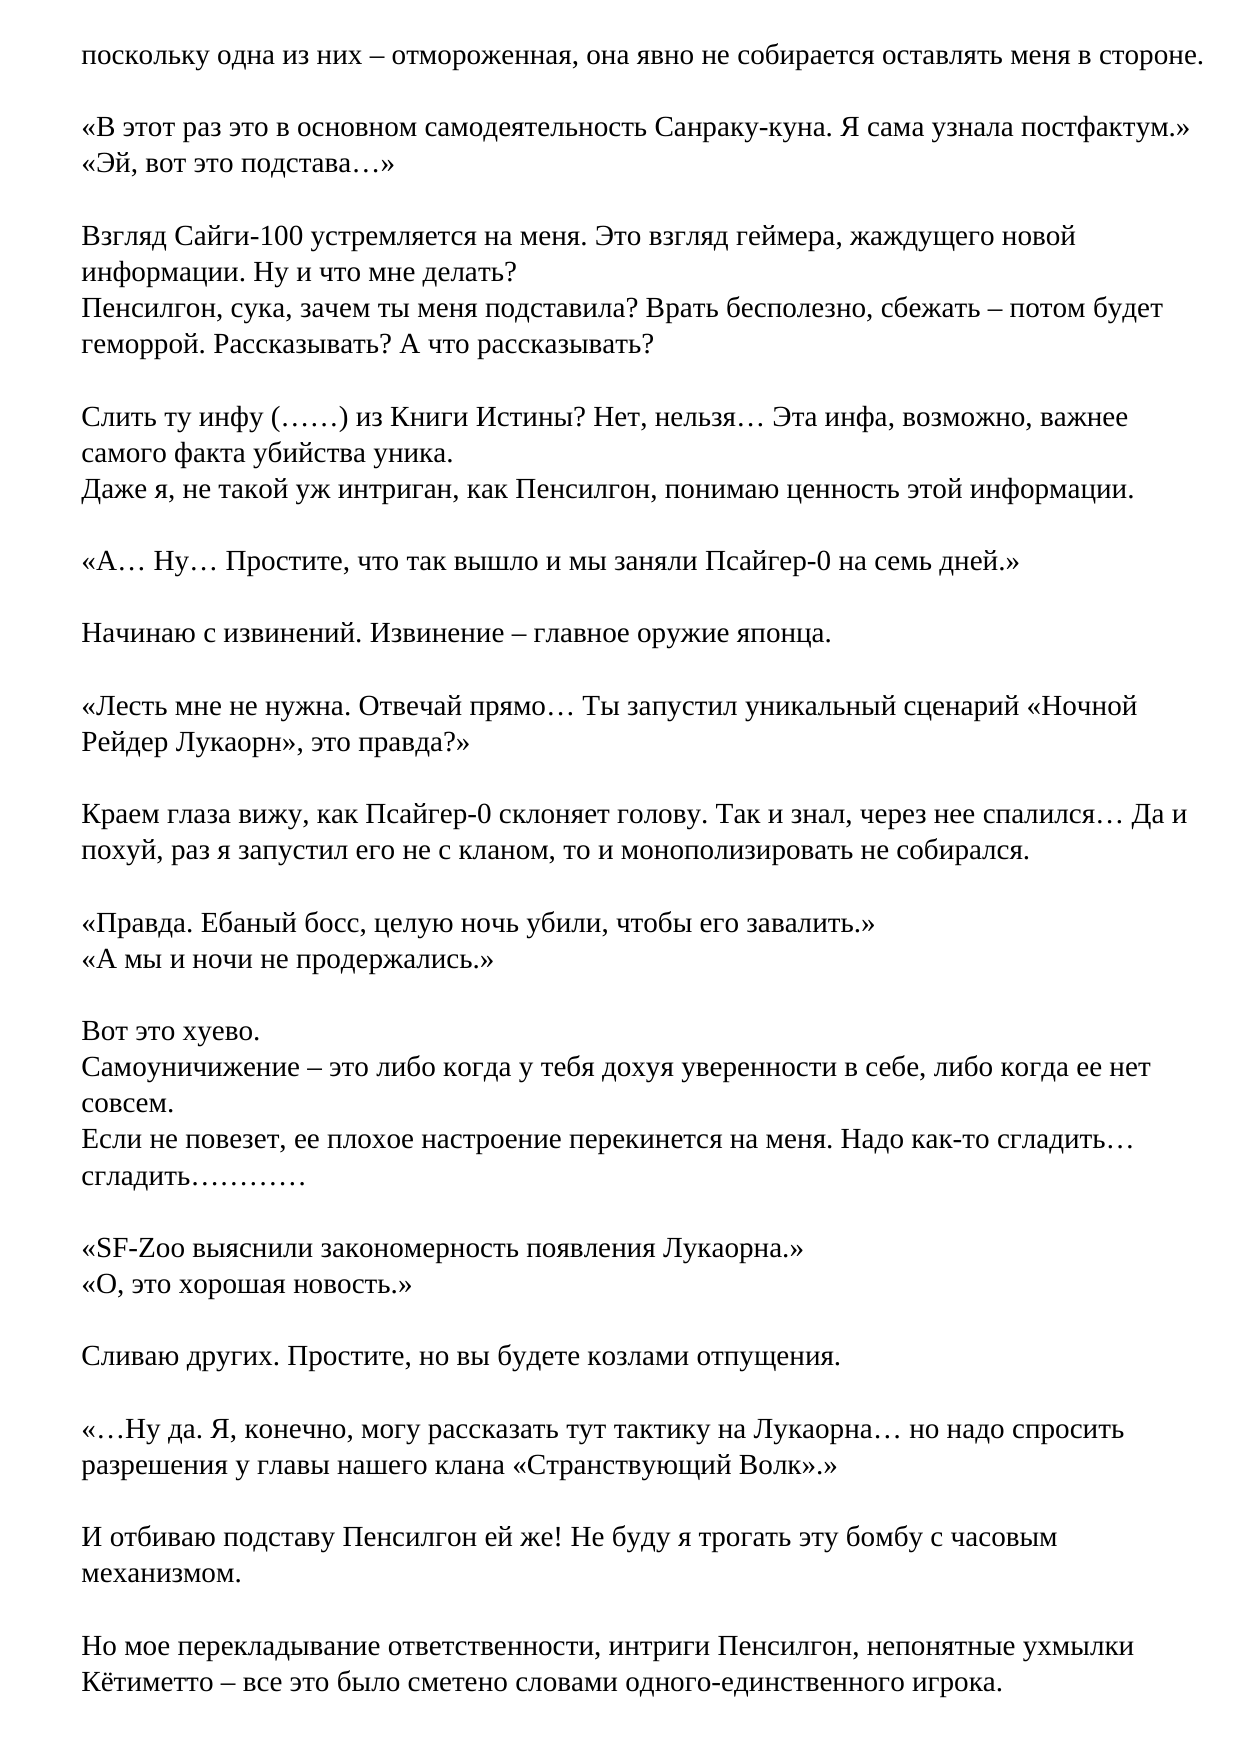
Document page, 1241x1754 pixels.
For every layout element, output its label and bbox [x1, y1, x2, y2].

text [81, 37, 1215, 1733]
